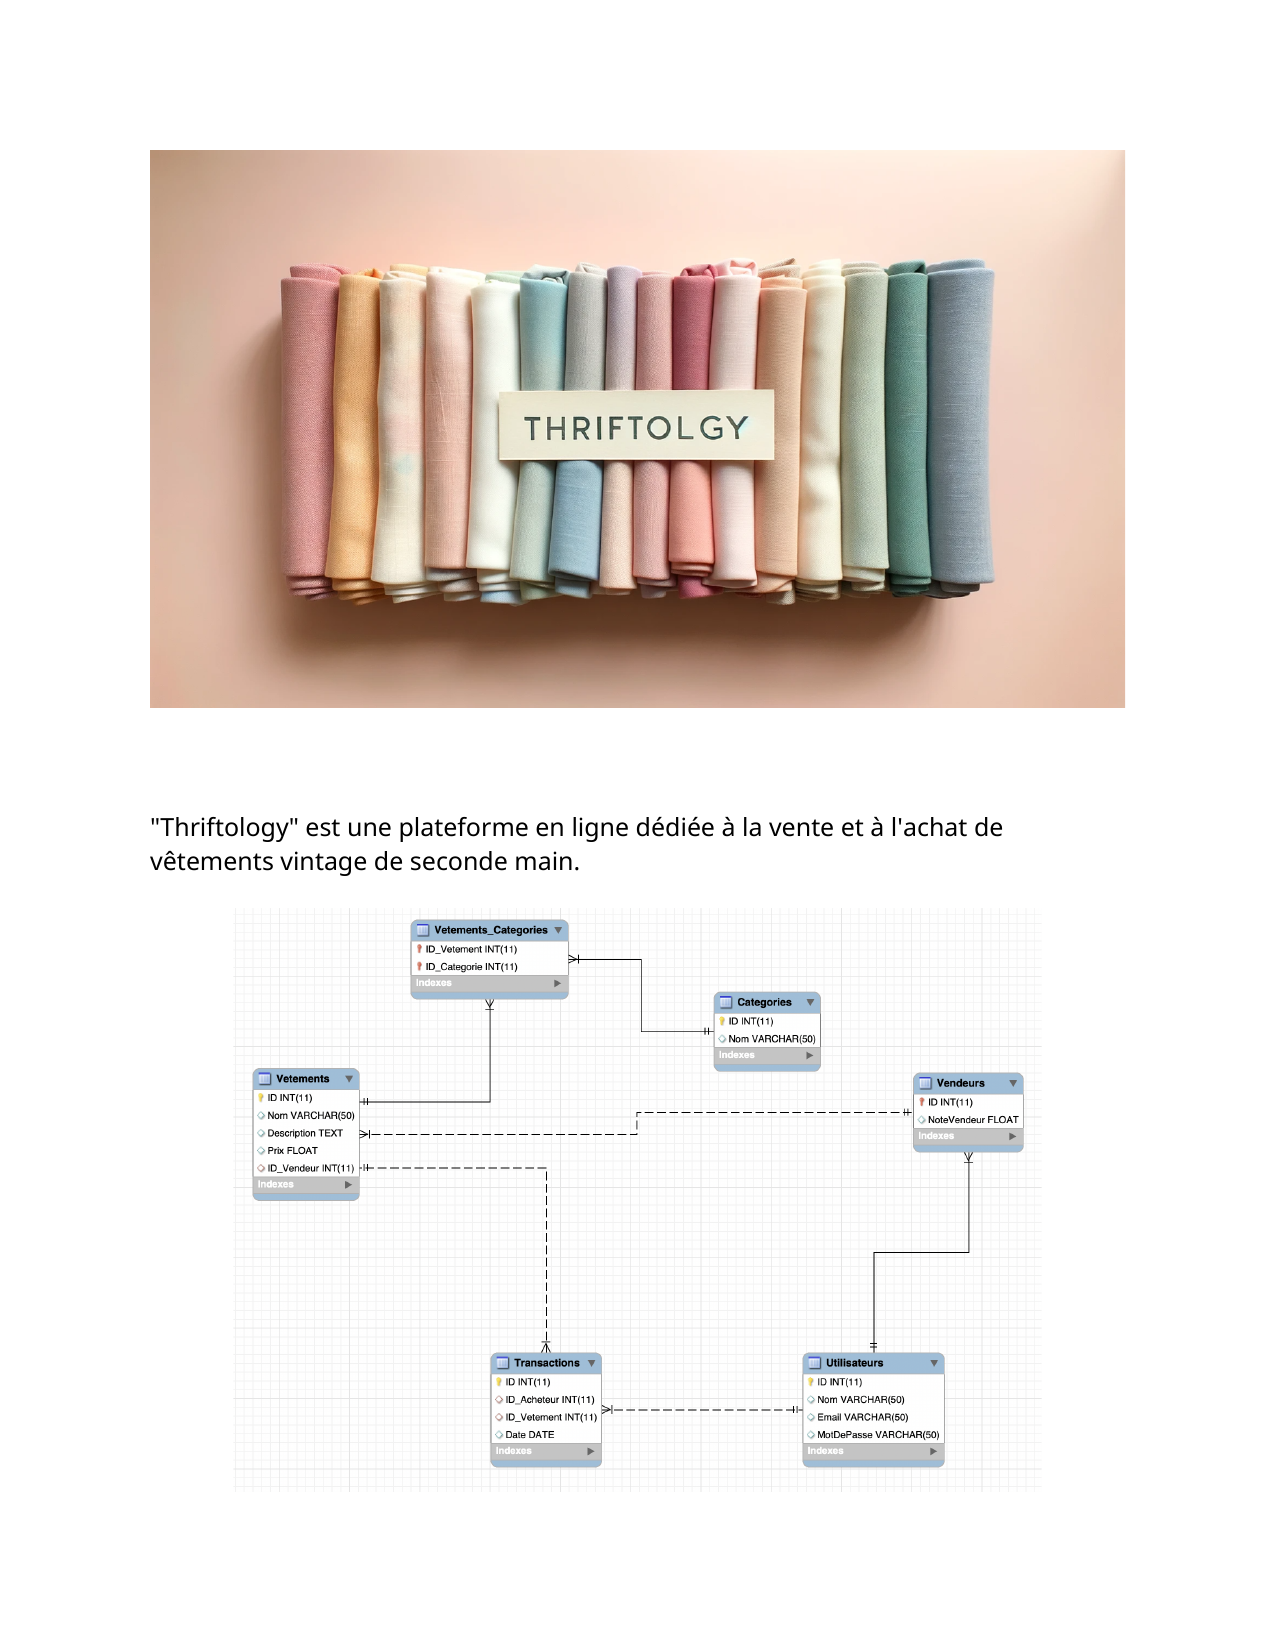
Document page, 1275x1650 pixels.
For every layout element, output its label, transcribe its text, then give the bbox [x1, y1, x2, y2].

picture [233, 908, 1042, 1492]
text "Thriftology" est une plateforme en ligne dédiée à la vente et à l'achat de vêtements vintage de seconde main. [150, 809, 1125, 908]
picture [150, 150, 1125, 708]
